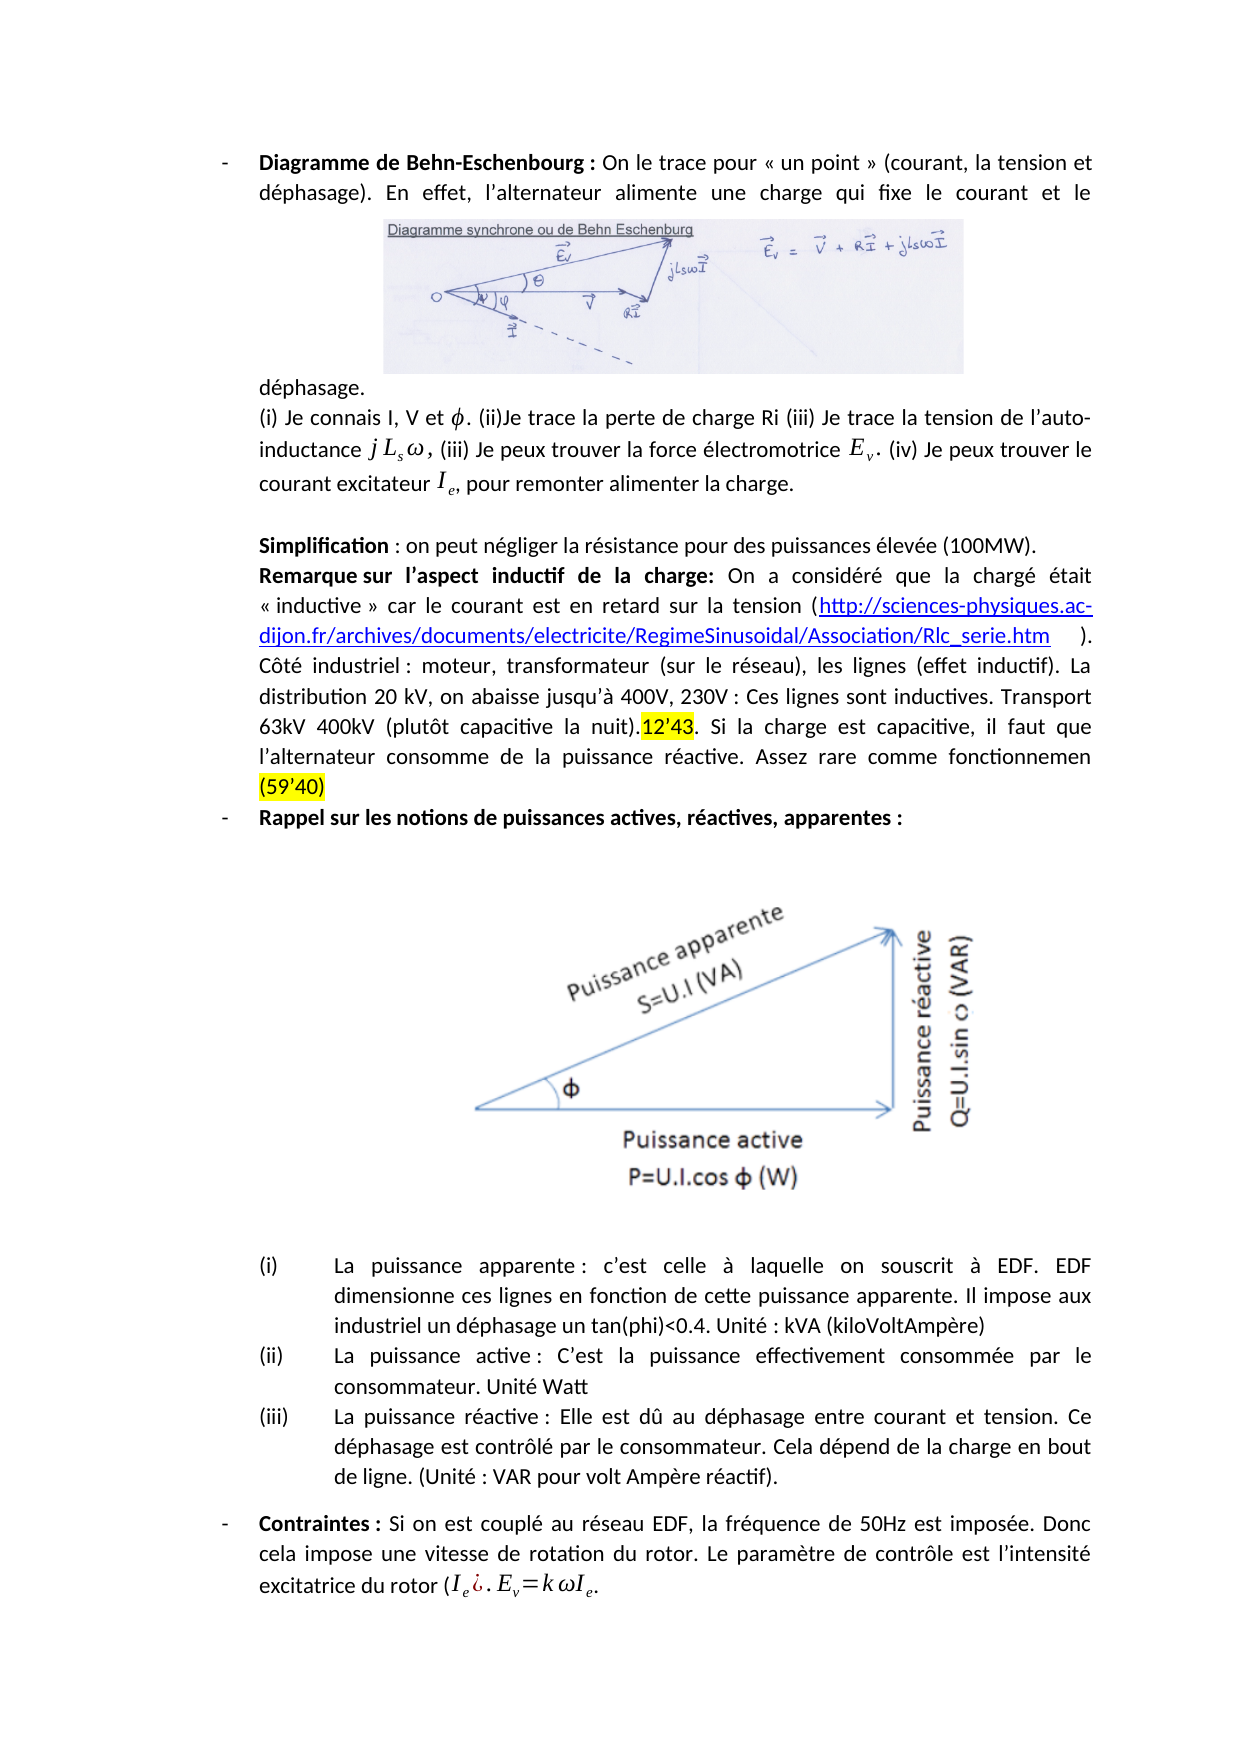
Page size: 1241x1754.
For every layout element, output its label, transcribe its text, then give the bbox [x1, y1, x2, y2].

picture [468, 848, 985, 1200]
list La puissance active : C’est la puissance effectivement consommée par le consommateur. Unité Watt [259, 1342, 1093, 1400]
list La puissance apparente : c’est celle à laquelle on souscrit à EDF. EDF dimensionne ces lignes en fonction de cette puissance apparente. Il impose aux industriel un déphasage un tan(phi)<0.4. Unité : kVA (kiloVoltAmpère) [259, 1251, 1093, 1339]
picture [383, 219, 964, 374]
list Simplification : on peut négliger la résistance pour des puissances élevée (100MW). [259, 531, 1093, 559]
text Contraintes : Si on est couplé au réseau EDF, la fréquence de 50Hz est imposée. Donc cela impose une vitesse de rotation du rotor. Le paramètre de contrôle est l’intensité excitatrice du rotor (. [221, 1509, 1093, 1601]
list La puissance réactive : Elle est dû au déphasage entre courant et tension. Ce déphasage est contrôlé par le consommateur. Cela dépend de la charge en bout de ligne. (Unité : VAR pour volt Ampère réactif). [259, 1402, 1093, 1491]
list Remarque sur l’aspect inductif de la charge: On a considéré que la chargé était « inductive » car le courant est en retard sur la tension (http://sciences-physiques.ac-dijon.fr/archives/documents/electricite/RegimeSinusoidal/Association/Rlc_serie.htm ). Côté industriel : moteur, transformateur (sur le réseau), les lignes (effet inductif). La distribution 20 kV, on abaisse jusqu’à 400V, 230V : Ces lignes sont inductives. Transport 63kV 400kV (plutôt capacitive la nuit).12’43. Si la charge est capacitive, il faut que l’alternateur consomme de la puissance réactive. Assez rare comme fonctionnemen (59’40) [259, 561, 1093, 801]
text Rappel sur les notions de puissances actives, réactives, apparentes : [221, 803, 1093, 831]
